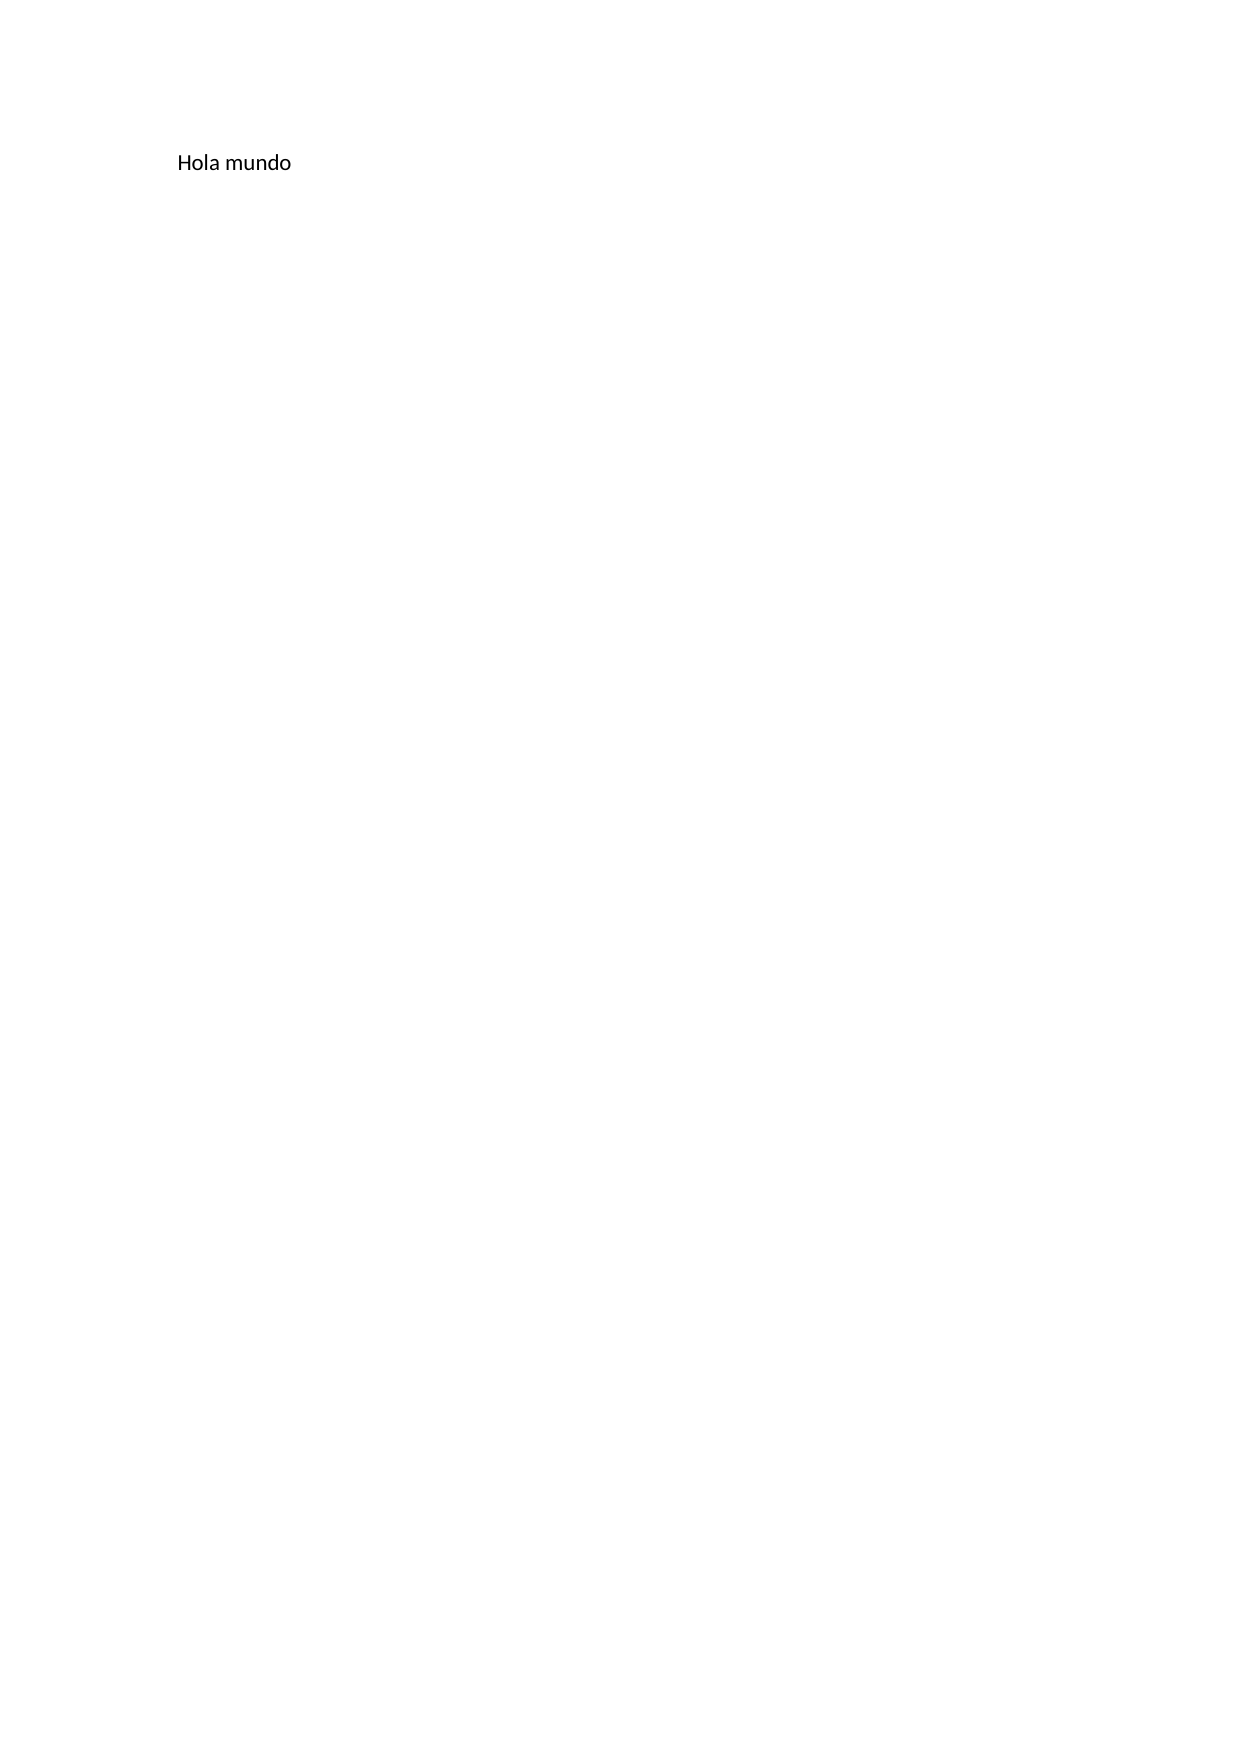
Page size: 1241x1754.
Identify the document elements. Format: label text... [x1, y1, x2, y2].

text Hola mundo [177, 148, 1063, 176]
